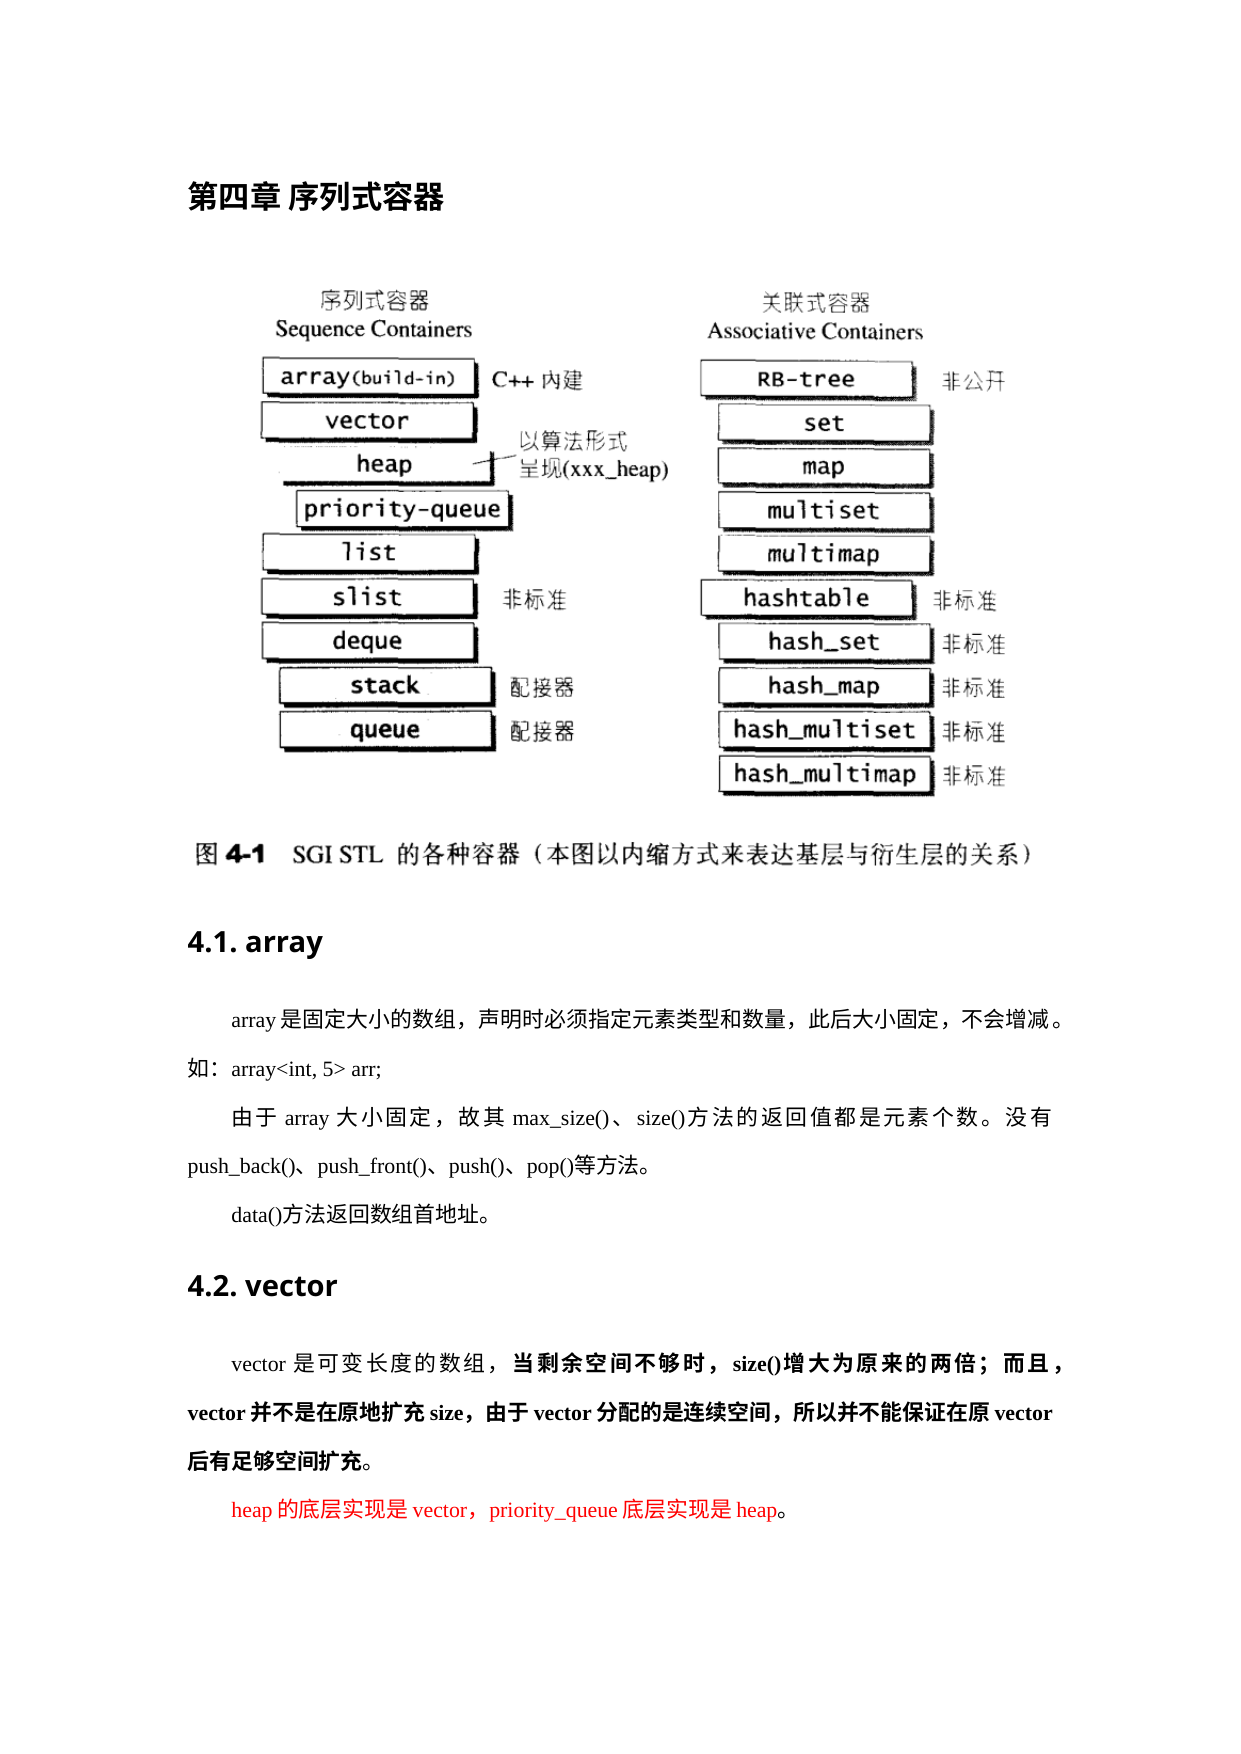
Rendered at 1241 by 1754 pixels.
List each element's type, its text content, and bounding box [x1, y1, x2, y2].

subtitle 4.1. array [187, 909, 1053, 974]
subtitle 第四章 序列式容器 [187, 162, 1053, 227]
text 由于array大小固定，故其max_size()、size()方法的返回值都是元素个数。没有push_back()、push_front()、push()、pop()等方法。 [187, 1099, 1053, 1180]
text heap的底层实现是vector，priority_queue底层实现是heap。 [187, 1492, 1053, 1524]
picture [187, 270, 1053, 873]
text vector是可变长度的数组，当剩余空间不够时，size()增大为原来的两倍；而且，vector并不是在原地扩充size，由于vector分配的是连续空间，所以并不能保证在原vector后有足够空间扩充。 [187, 1346, 1053, 1476]
text array是固定大小的数组，声明时必须指定元素类型和数量，此后大小固定，不会增减。如：array<int, 5> arr; [187, 1002, 1053, 1083]
subtitle 4.2. vector [187, 1253, 1053, 1318]
text data()方法返回数组首地址。 [187, 1196, 1053, 1229]
